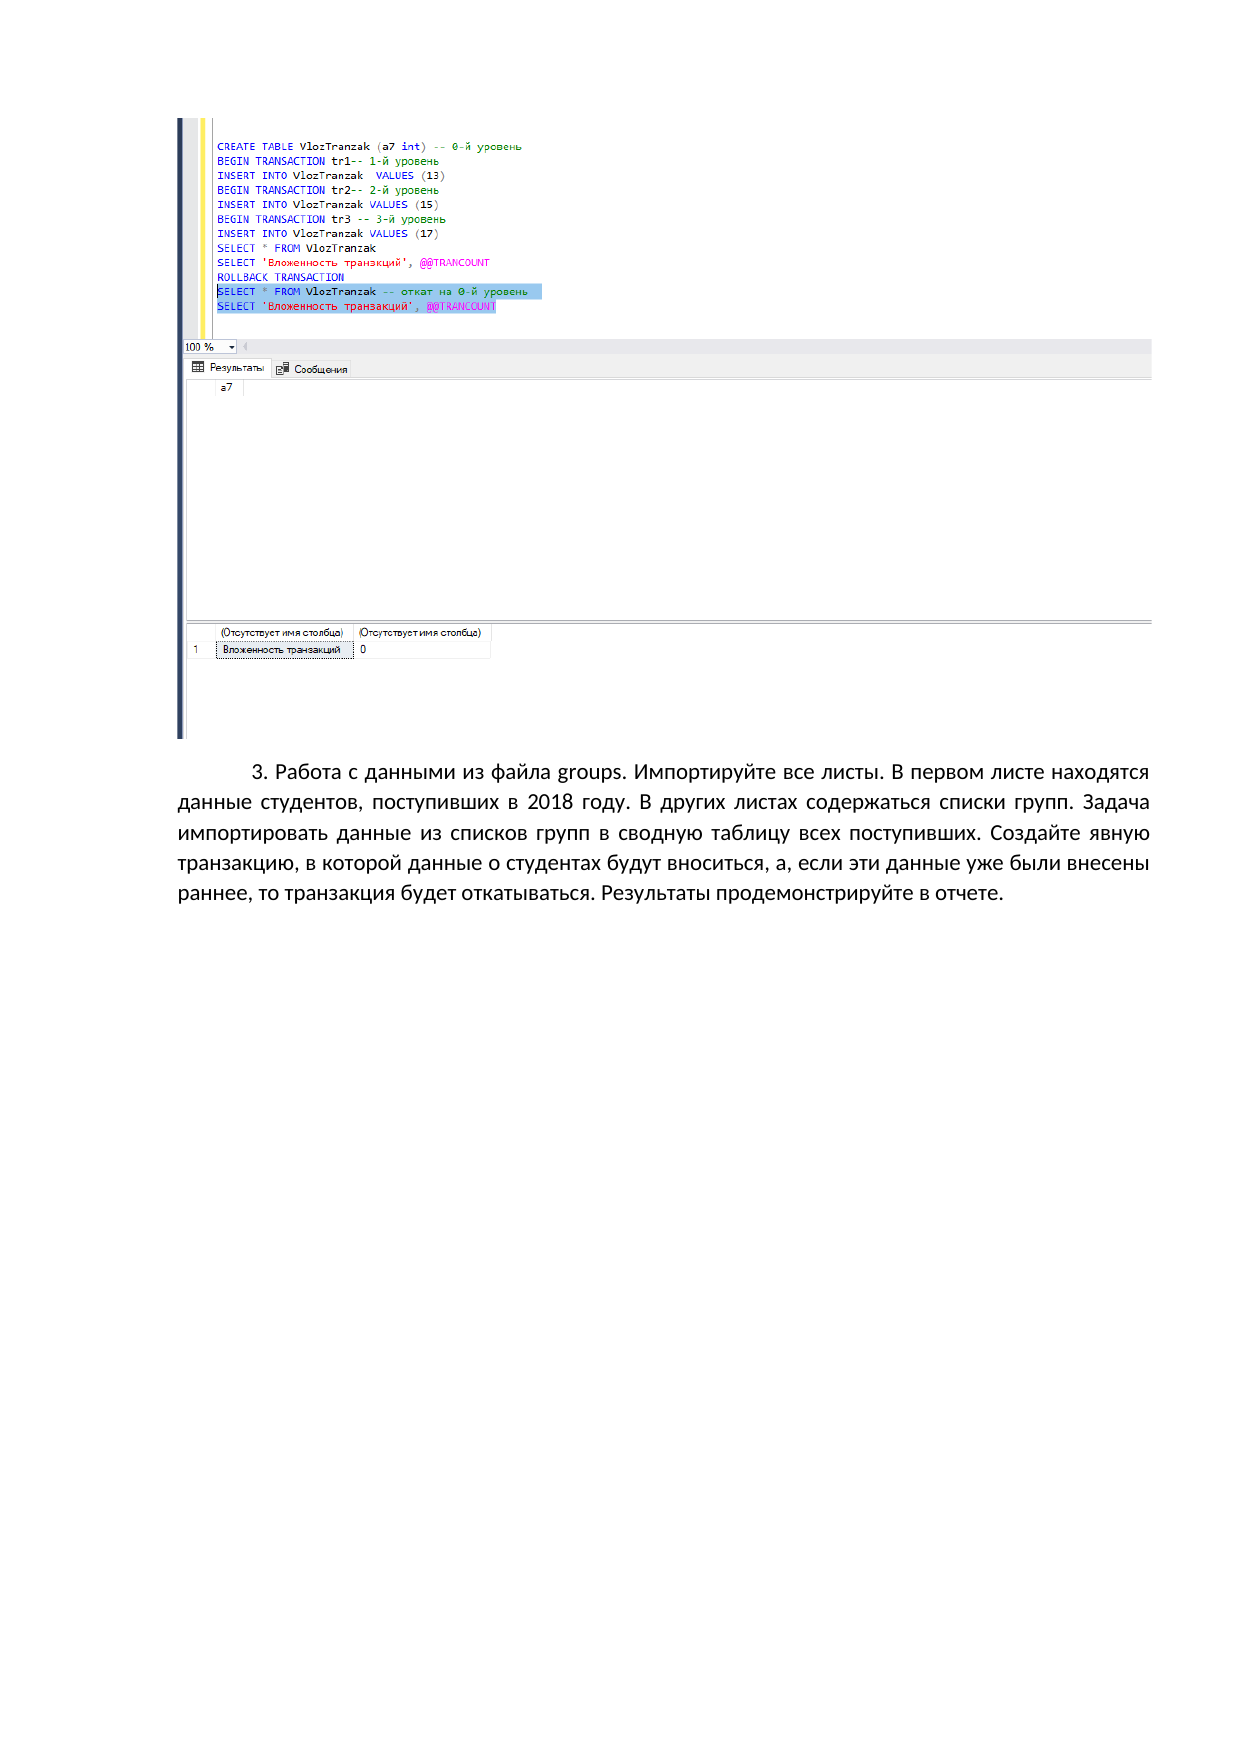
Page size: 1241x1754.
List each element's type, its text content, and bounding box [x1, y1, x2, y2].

picture [177, 118, 1152, 739]
text 3. Работа с данными из файла groups. Импортируйте все листы. В первом листе находятся данные студентов, поступивших в 2018 году. В других листах содержаться списки групп. Задача импортировать данные из списков групп в сводную таблицу всех поступивших. Создайте явную транзакцию, в которой данные о студентах будут вноситься, а, если эти данные уже были внесены раннее, то транзакция будет откатываться. Результаты продемонстрируйте в отчете. [177, 757, 1152, 906]
